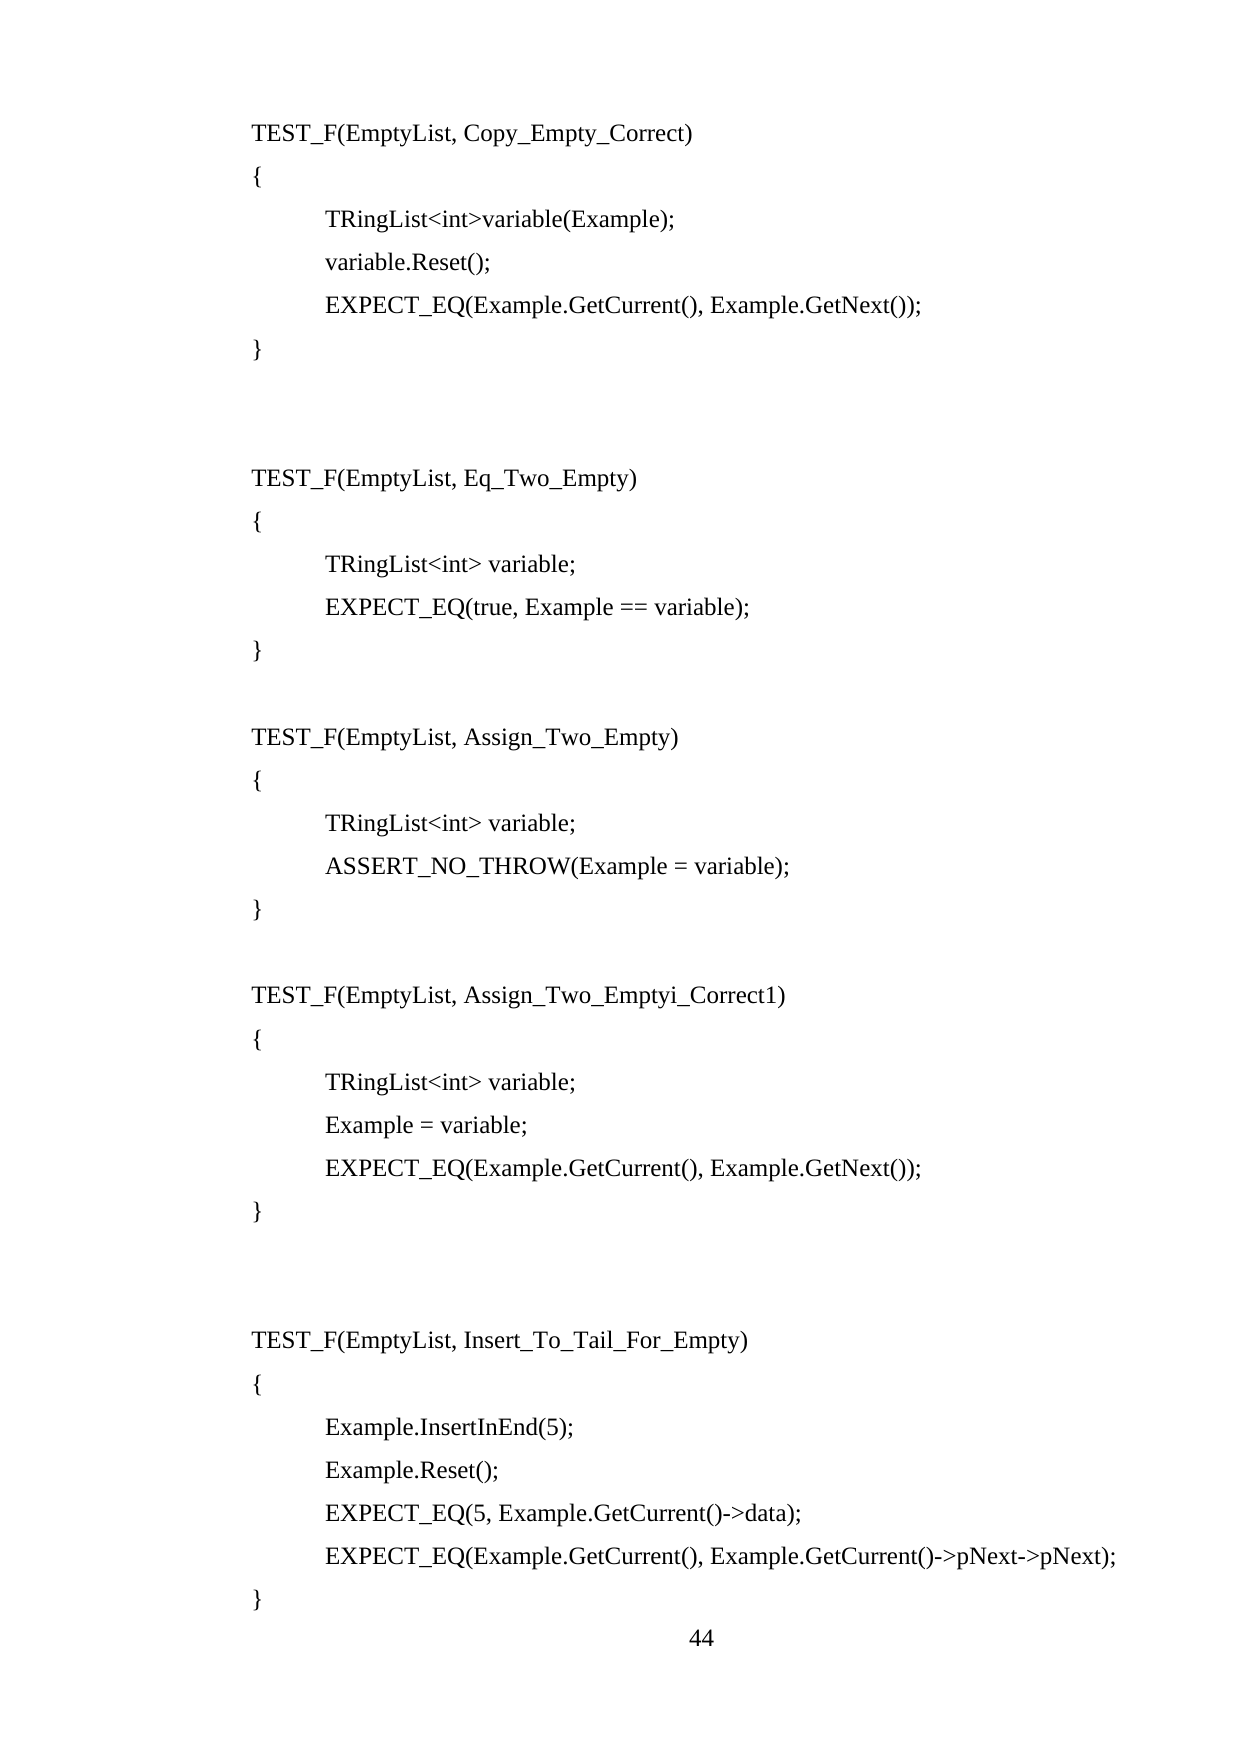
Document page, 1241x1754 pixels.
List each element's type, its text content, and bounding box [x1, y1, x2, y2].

text } [177, 894, 1152, 923]
text } [177, 334, 1152, 362]
text variable.Reset(); [177, 247, 1152, 276]
text TEST_F(EmptyList, Copy_Empty_Correct) [177, 118, 1152, 147]
text Example.InsertInEnd(5); [177, 1412, 1152, 1441]
text } [177, 636, 1152, 664]
text TRingList<int> variable; [177, 549, 1152, 578]
text TEST_F(EmptyList, Insert_To_Tail_For_Empty) [177, 1326, 1152, 1354]
text ASSERT_NO_THROW(Example = variable); [177, 851, 1152, 880]
text { [177, 1369, 1152, 1397]
text Example.Reset(); [177, 1455, 1152, 1484]
text TRingList<int> variable; [177, 1067, 1152, 1096]
text { [177, 765, 1152, 794]
text EXPECT_EQ(Example.GetCurrent(), Example.GetNext()); [177, 291, 1152, 319]
text { [177, 161, 1152, 190]
text TEST_F(EmptyList, Eq_Two_Empty) [177, 463, 1152, 492]
text EXPECT_EQ(Example.GetCurrent(), Example.GetCurrent()->pNext->pNext); [177, 1541, 1152, 1570]
text TEST_F(EmptyList, Assign_Two_Emptyi_Correct1) [177, 981, 1152, 1009]
text TRingList<int>variable(Example); [177, 204, 1152, 233]
text EXPECT_EQ(Example.GetCurrent(), Example.GetNext()); [177, 1153, 1152, 1182]
text TEST_F(EmptyList, Assign_Two_Empty) [177, 722, 1152, 751]
text Example = variable; [177, 1110, 1152, 1139]
text } [177, 1584, 1152, 1613]
text } [177, 1196, 1152, 1225]
text EXPECT_EQ(5, Example.GetCurrent()->data); [177, 1498, 1152, 1527]
text { [177, 506, 1152, 535]
text EXPECT_EQ(true, Example == variable); [177, 592, 1152, 621]
text { [177, 1024, 1152, 1052]
text TRingList<int> variable; [177, 808, 1152, 837]
